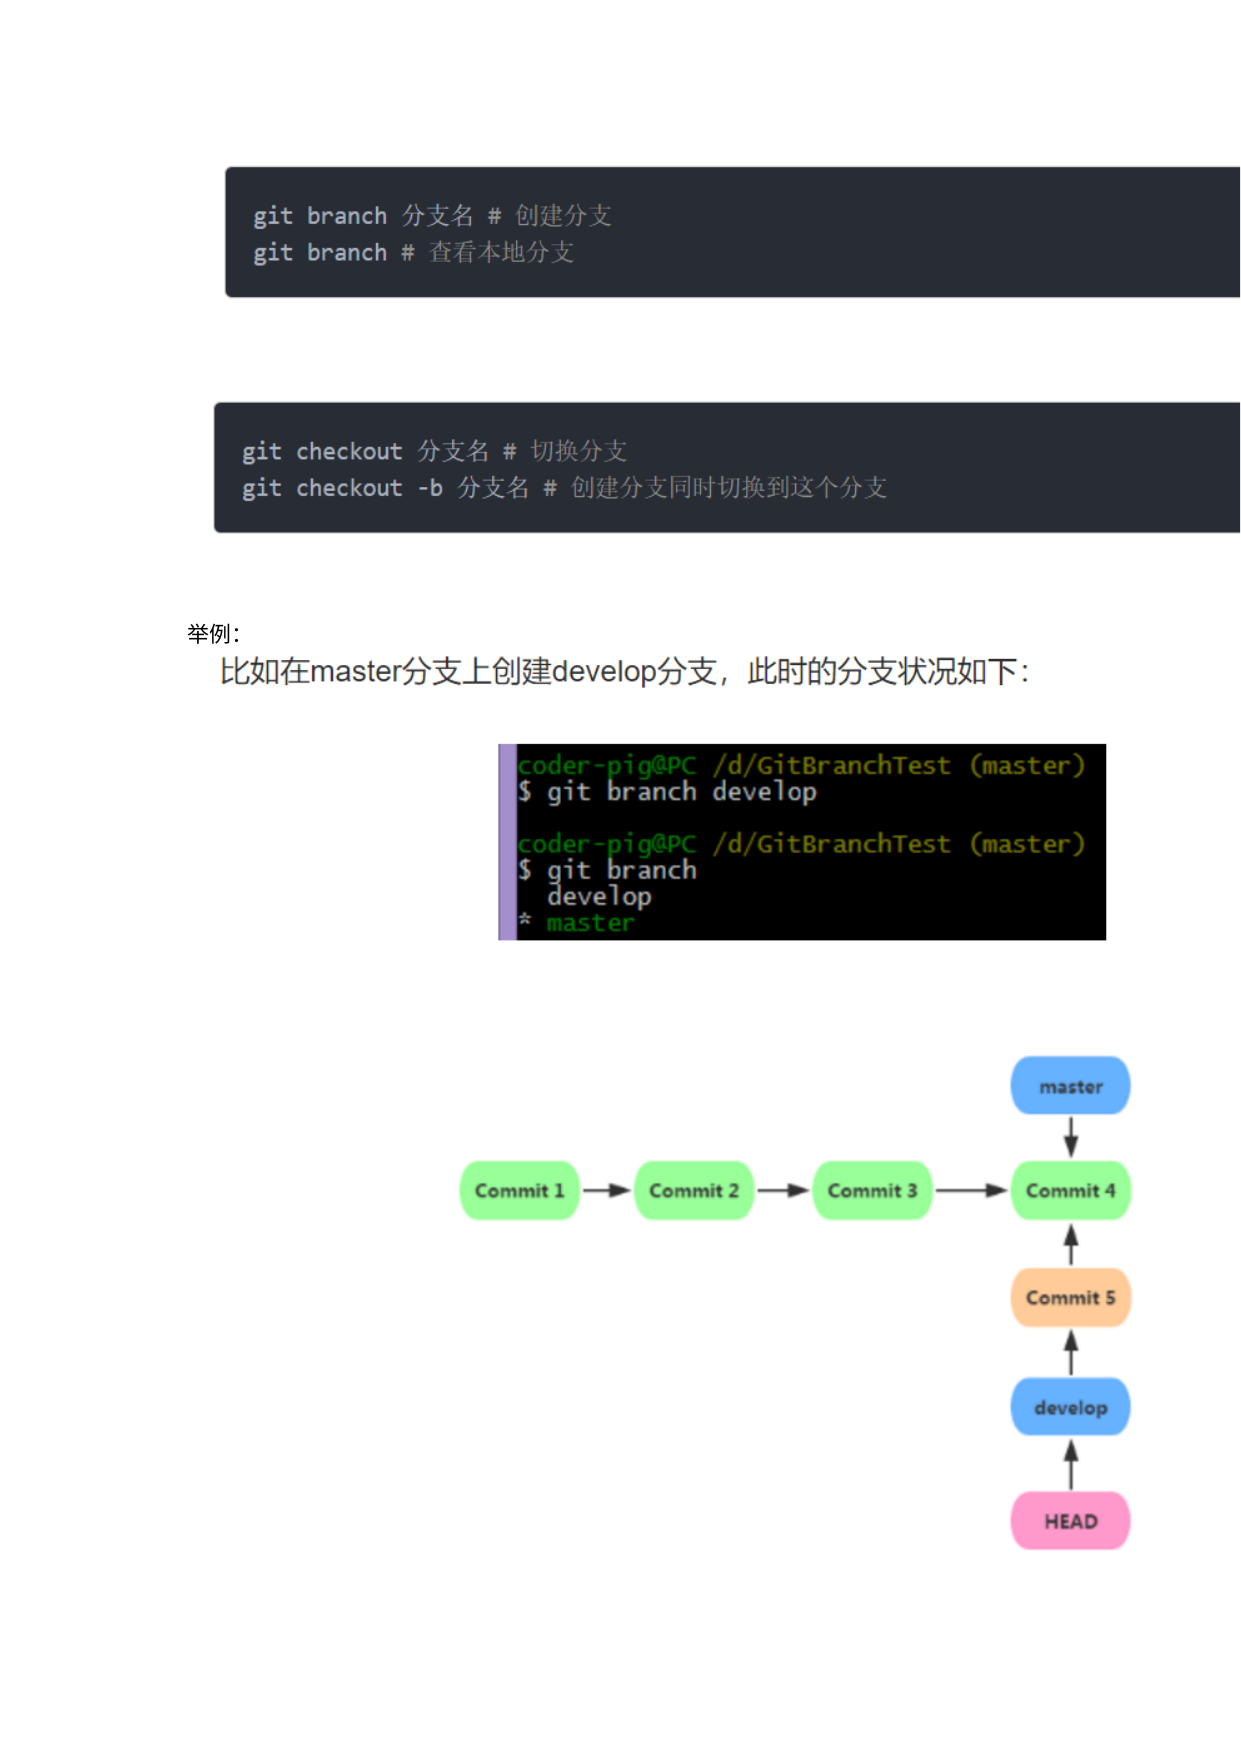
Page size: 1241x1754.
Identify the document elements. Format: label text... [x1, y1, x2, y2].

text 举例： [187, 617, 1053, 649]
picture [187, 162, 1241, 330]
picture [187, 649, 1241, 1576]
picture [187, 389, 1241, 549]
